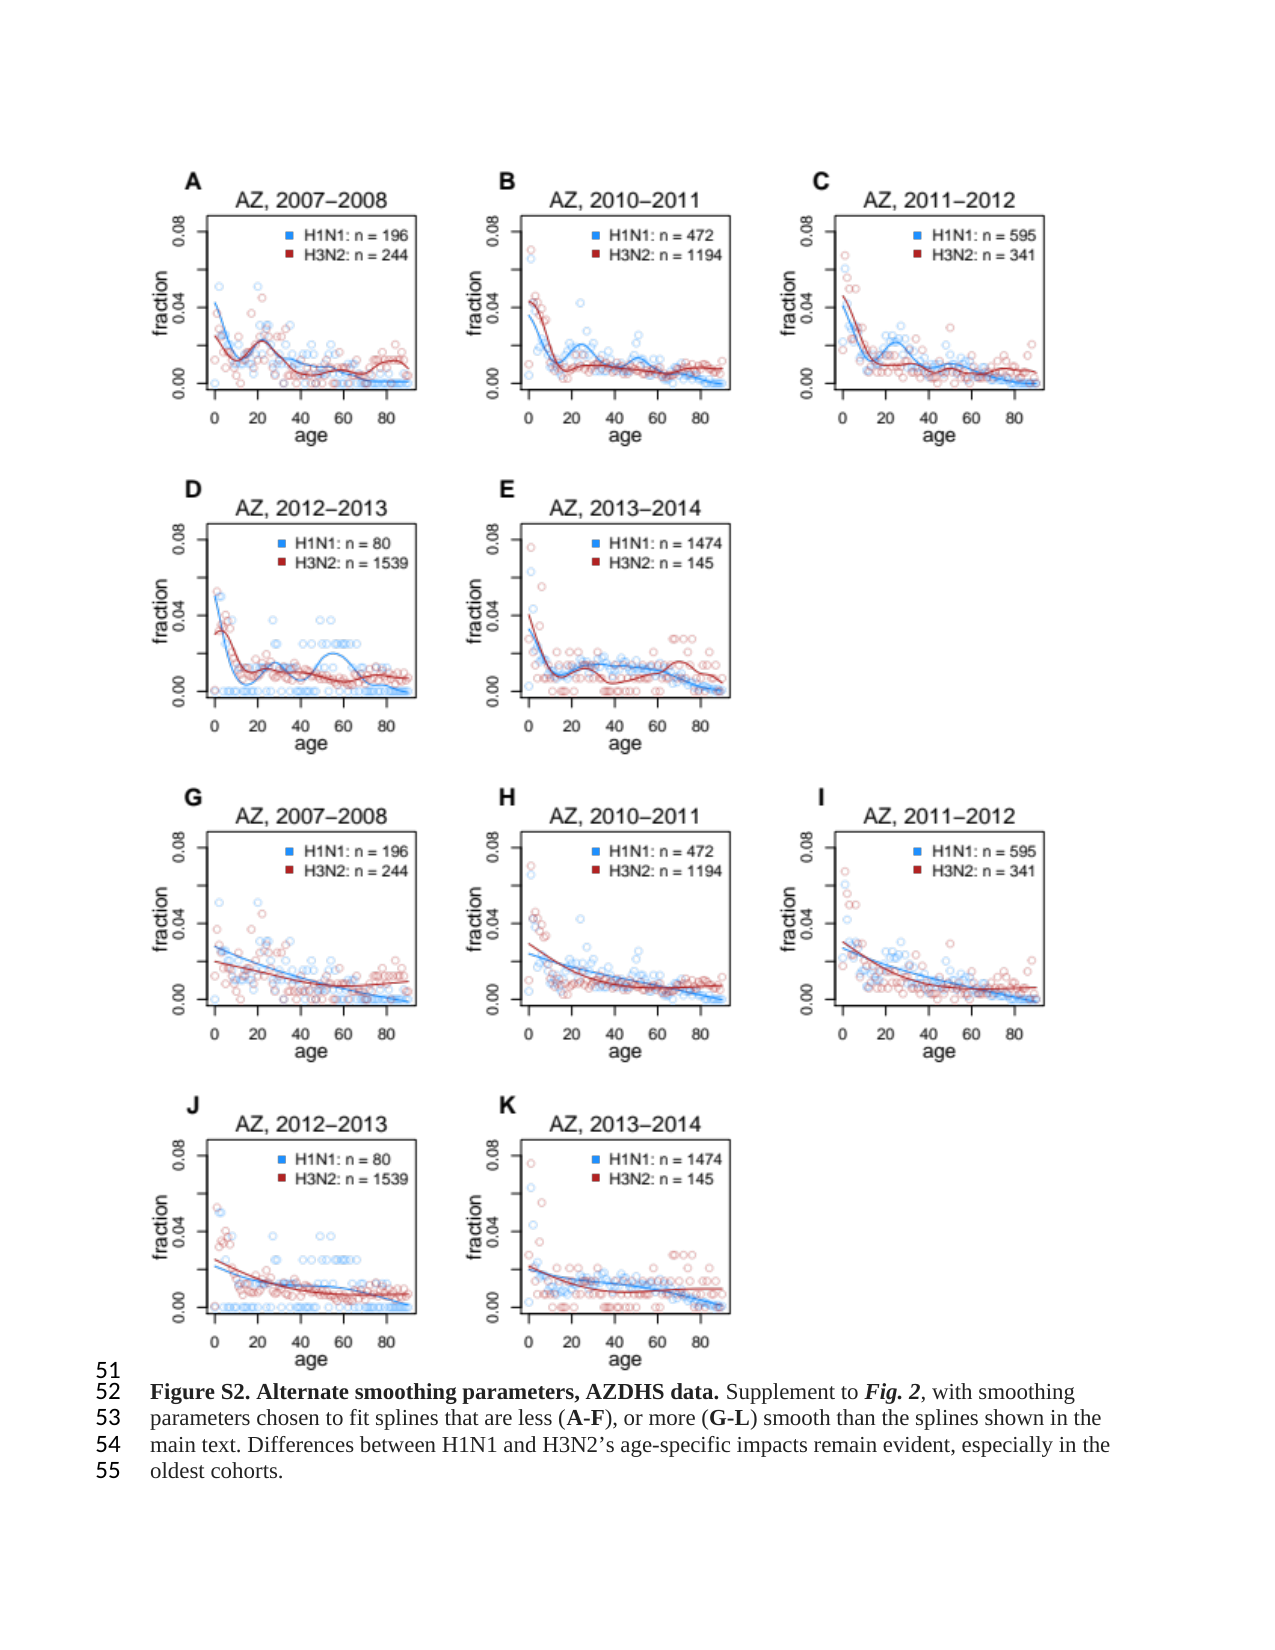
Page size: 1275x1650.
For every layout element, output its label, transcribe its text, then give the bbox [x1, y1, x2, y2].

text Figure S2. Alternate smoothing parameters, AZDHS data. Supplement to Fig. 2, with smoothing parameters chosen to fit splines that are less (A-F), or more (G-L) smooth than the splines shown in the main text. Differences between H1N1 and H3N2’s age-specific impacts remain evident, especially in the oldest cohorts. [150, 150, 1125, 1483]
